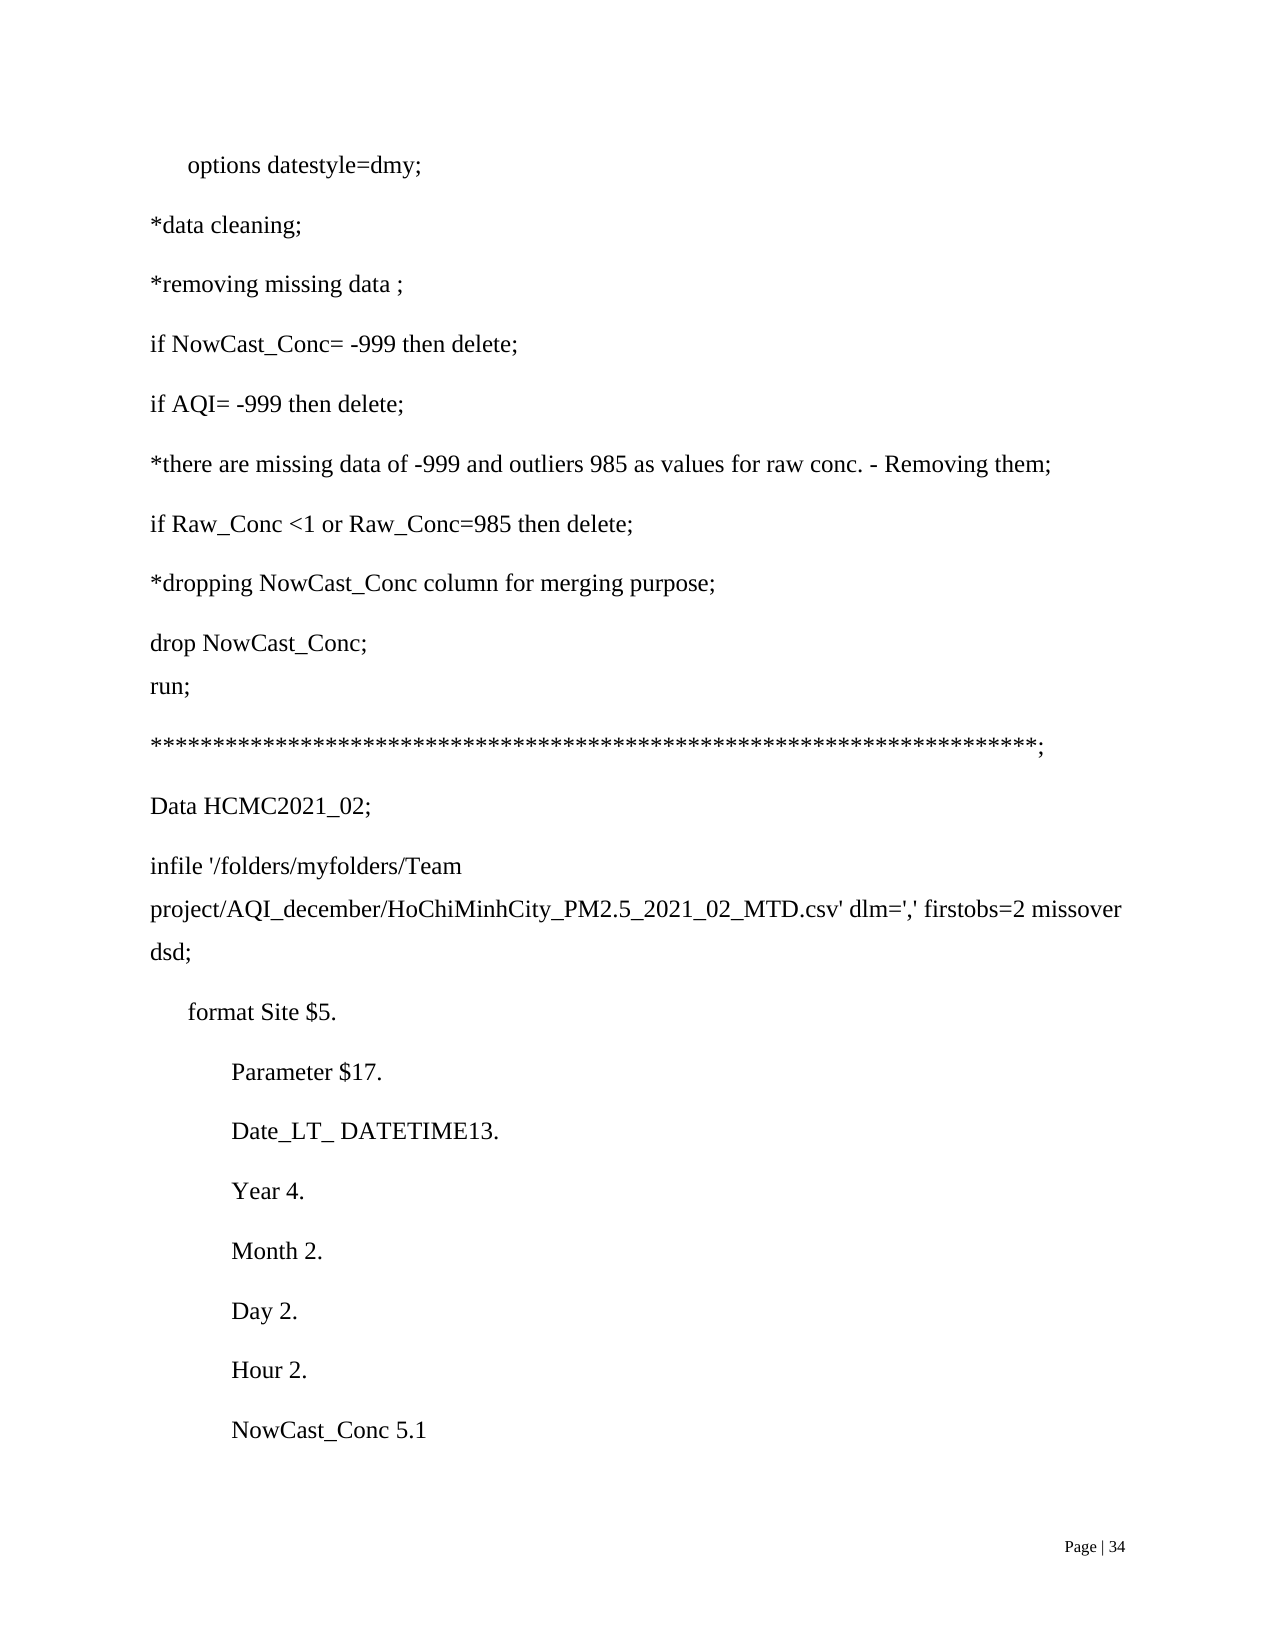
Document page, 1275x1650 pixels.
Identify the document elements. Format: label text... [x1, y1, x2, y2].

text Year 4. [150, 1176, 1125, 1205]
text if AQI= -999 then delete; [150, 389, 1125, 418]
text if Raw_Conc <1 or Raw_Conc=985 then delete; [150, 509, 1125, 537]
text options datestyle=dmy; [150, 150, 1125, 179]
text Parameter $17. [150, 1057, 1125, 1085]
text NowCast_Conc 5.1 [150, 1415, 1125, 1444]
text Month 2. [150, 1236, 1125, 1265]
text *data cleaning; [150, 210, 1125, 238]
text Hour 2. [150, 1356, 1125, 1384]
text ***********************************************************************; [150, 731, 1125, 760]
text *dropping NowCast_Conc column for merging purpose; [150, 568, 1125, 597]
text drop NowCast_Conc; run; [150, 628, 1125, 700]
text if NowCast_Conc= -999 then delete; [150, 329, 1125, 358]
text Date_LT_ DATETIME13. [150, 1116, 1125, 1145]
text *removing missing data ; [150, 269, 1125, 298]
text format Site $5. [150, 997, 1125, 1026]
text Day 2. [150, 1296, 1125, 1324]
text *there are missing data of -999 and outliers 985 as values for raw conc. - Removing them; [150, 449, 1125, 478]
text infile '/folders/myfolders/Team project/AQI_december/HoChiMinhCity_PM2.5_2021_02_MTD.csv' dlm=',' firstobs=2 missover dsd; [150, 851, 1125, 966]
text Data HCMC2021_02; [150, 791, 1125, 820]
